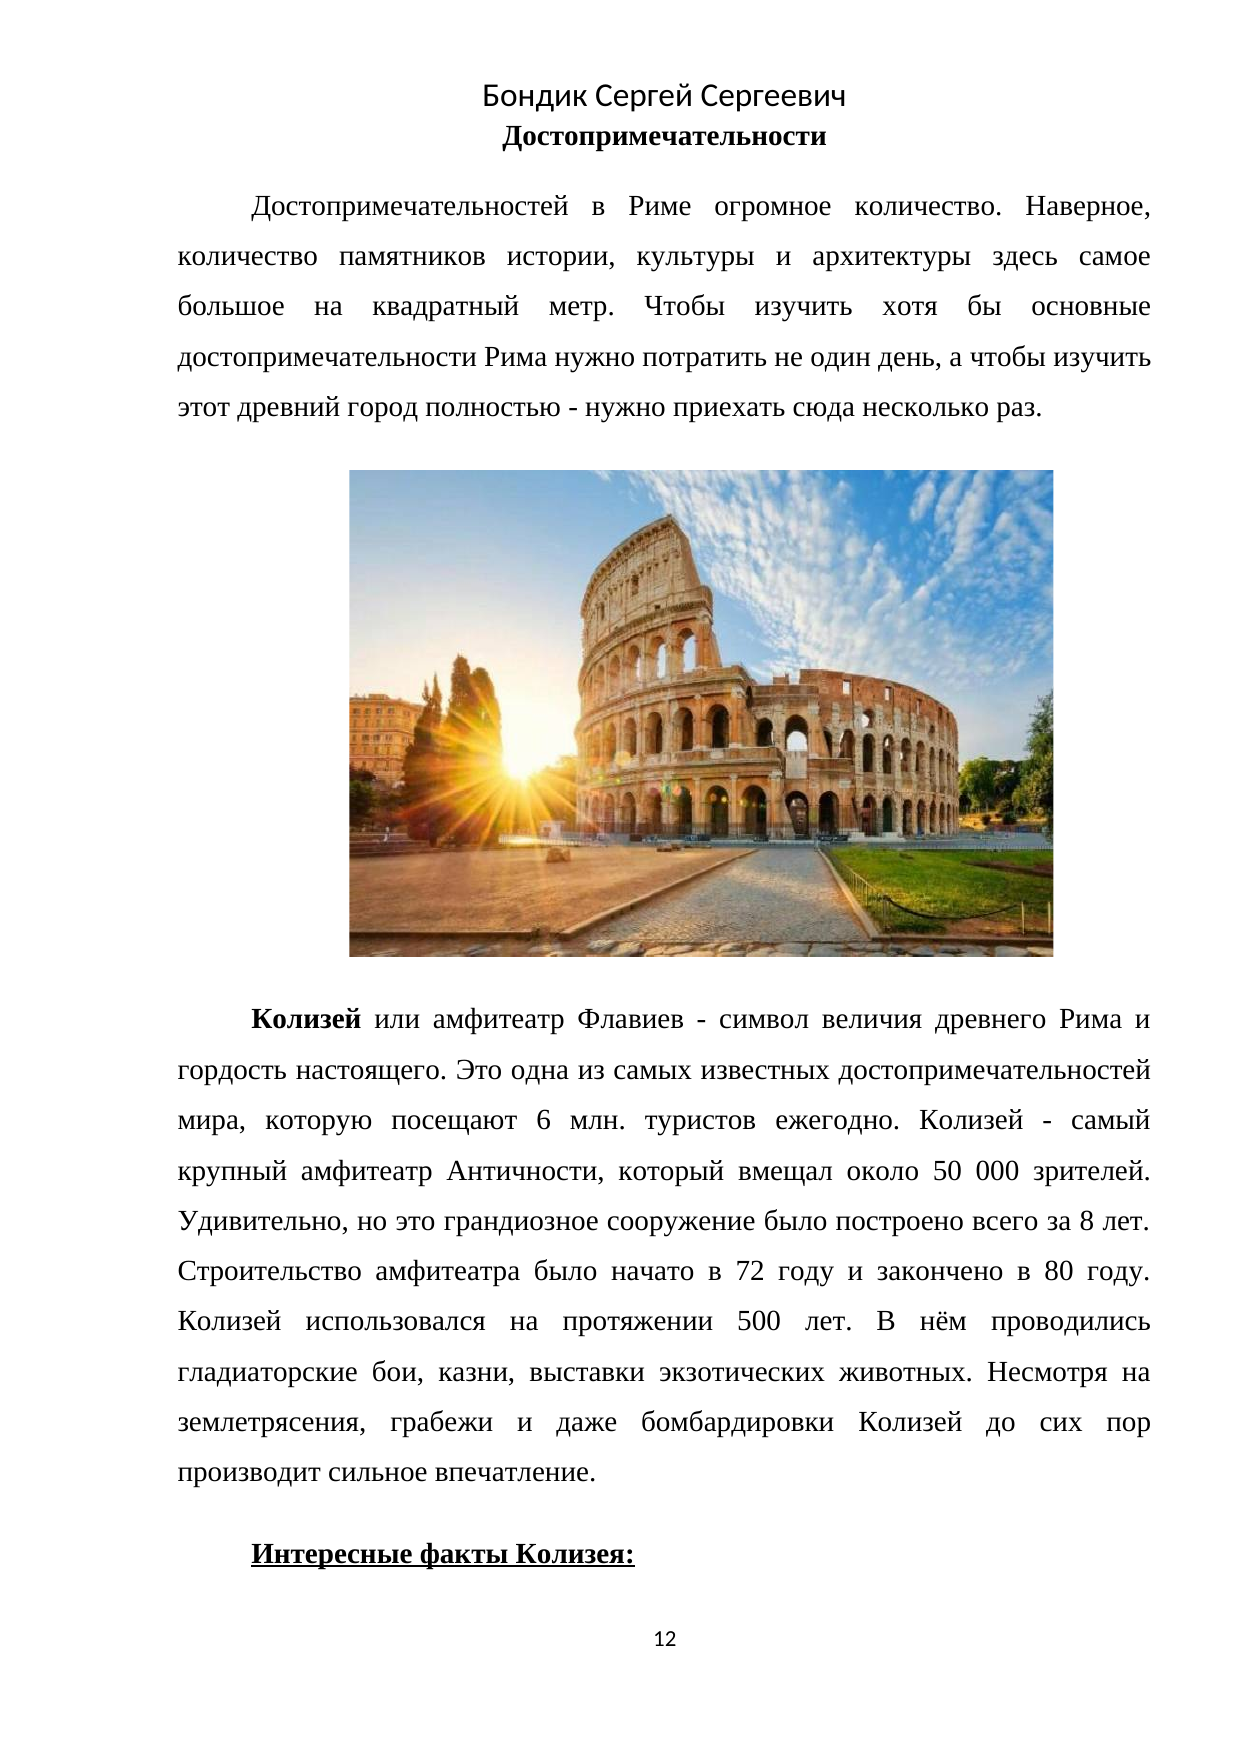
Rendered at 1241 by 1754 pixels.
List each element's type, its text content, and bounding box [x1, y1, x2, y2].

text Достопримечательностей в Риме огромное количество. Наверное, количество памятников истории, культуры и архитектуры здесь самое большое на квадратный метр. Чтобы изучить хотя бы основные достопримечательности Рима нужно потратить не один день, а чтобы изучить этот древний город полностью - нужно приехать сюда несколько раз. [177, 188, 1152, 423]
text Интересные факты Колизея: [177, 1536, 1152, 1569]
subtitle Достопримечательности [177, 118, 1152, 152]
text Колизей или амфитеатр Флавиев - символ величия древнего Рима и гордость настоящего. Это одна из самых известных достопримечательностей мира, которую посещают 6 млн. туристов ежегодно. Колизей - самый крупный амфитеатр Античности, который вмещал около 50 000 зрителей. Удивительно, но это грандиозное сооружение было построено всего за 8 лет. Строительство амфитеатра было начато в 72 году и закончено в 80 году. Колизей использовался на протяжении 500 лет. В нём проводились гладиаторские бои, казни, выставки экзотических животных. Несмотря на землетрясения, грабежи и даже бомбардировки Колизей до сих пор производит сильное впечатление. [177, 1002, 1152, 1488]
picture [349, 470, 1054, 957]
